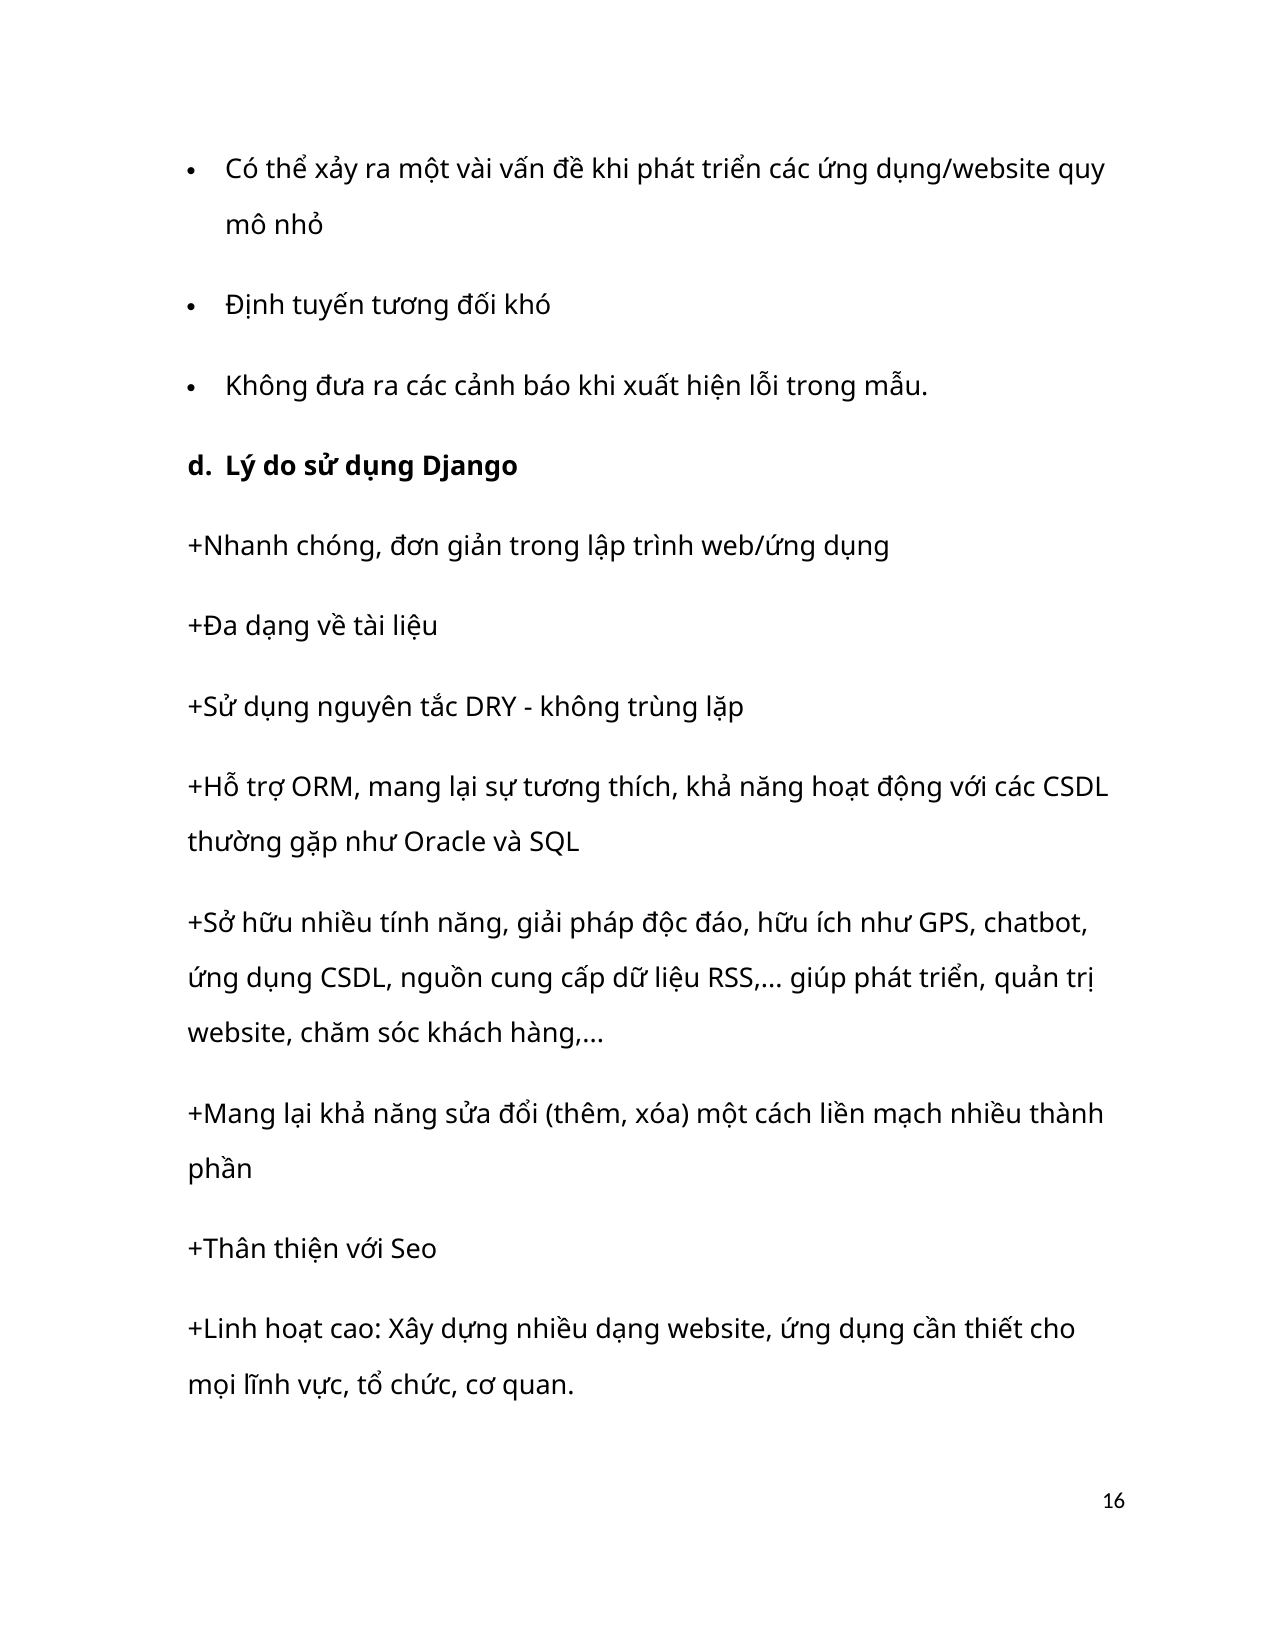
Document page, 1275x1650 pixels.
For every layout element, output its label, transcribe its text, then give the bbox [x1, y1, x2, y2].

list Không đưa ra các cảnh báo khi xuất hiện lỗi trong mẫu. [187, 366, 1125, 403]
text +Thân thiện với Seo [187, 1230, 1125, 1267]
text +Mang lại khả năng sửa đổi (thêm, xóa) một cách liền mạch nhiều thành phần [187, 1094, 1125, 1186]
text +Sở hữu nhiều tính năng, giải pháp độc đáo, hữu ích như GPS, chatbot, ứng dụng CSDL, nguồn cung cấp dữ liệu RSS,... giúp phát triển, quản trị website, chăm sóc khách hàng,... [187, 903, 1125, 1051]
list Có thể xảy ra một vài vấn đề khi phát triển các ứng dụng/website quy mô nhỏ [187, 150, 1125, 242]
list Lý do sử dụng Django [187, 446, 1125, 483]
text +Hỗ trợ ORM, mang lại sự tương thích, khả năng hoạt động với các CSDL thường gặp như Oracle và SQL [187, 767, 1125, 860]
text +Linh hoạt cao: Xây dựng nhiều dạng website, ứng dụng cần thiết cho mọi lĩnh vực, tổ chức, cơ quan. [187, 1310, 1125, 1402]
list Định tuyến tương đối khó [187, 286, 1125, 322]
text +Nhanh chóng, đơn giản trong lập trình web/ứng dụng [187, 527, 1125, 563]
text +Đa dạng về tài liệu [187, 607, 1125, 644]
text +Sử dụng nguyên tắc DRY - không trùng lặp [187, 687, 1125, 724]
